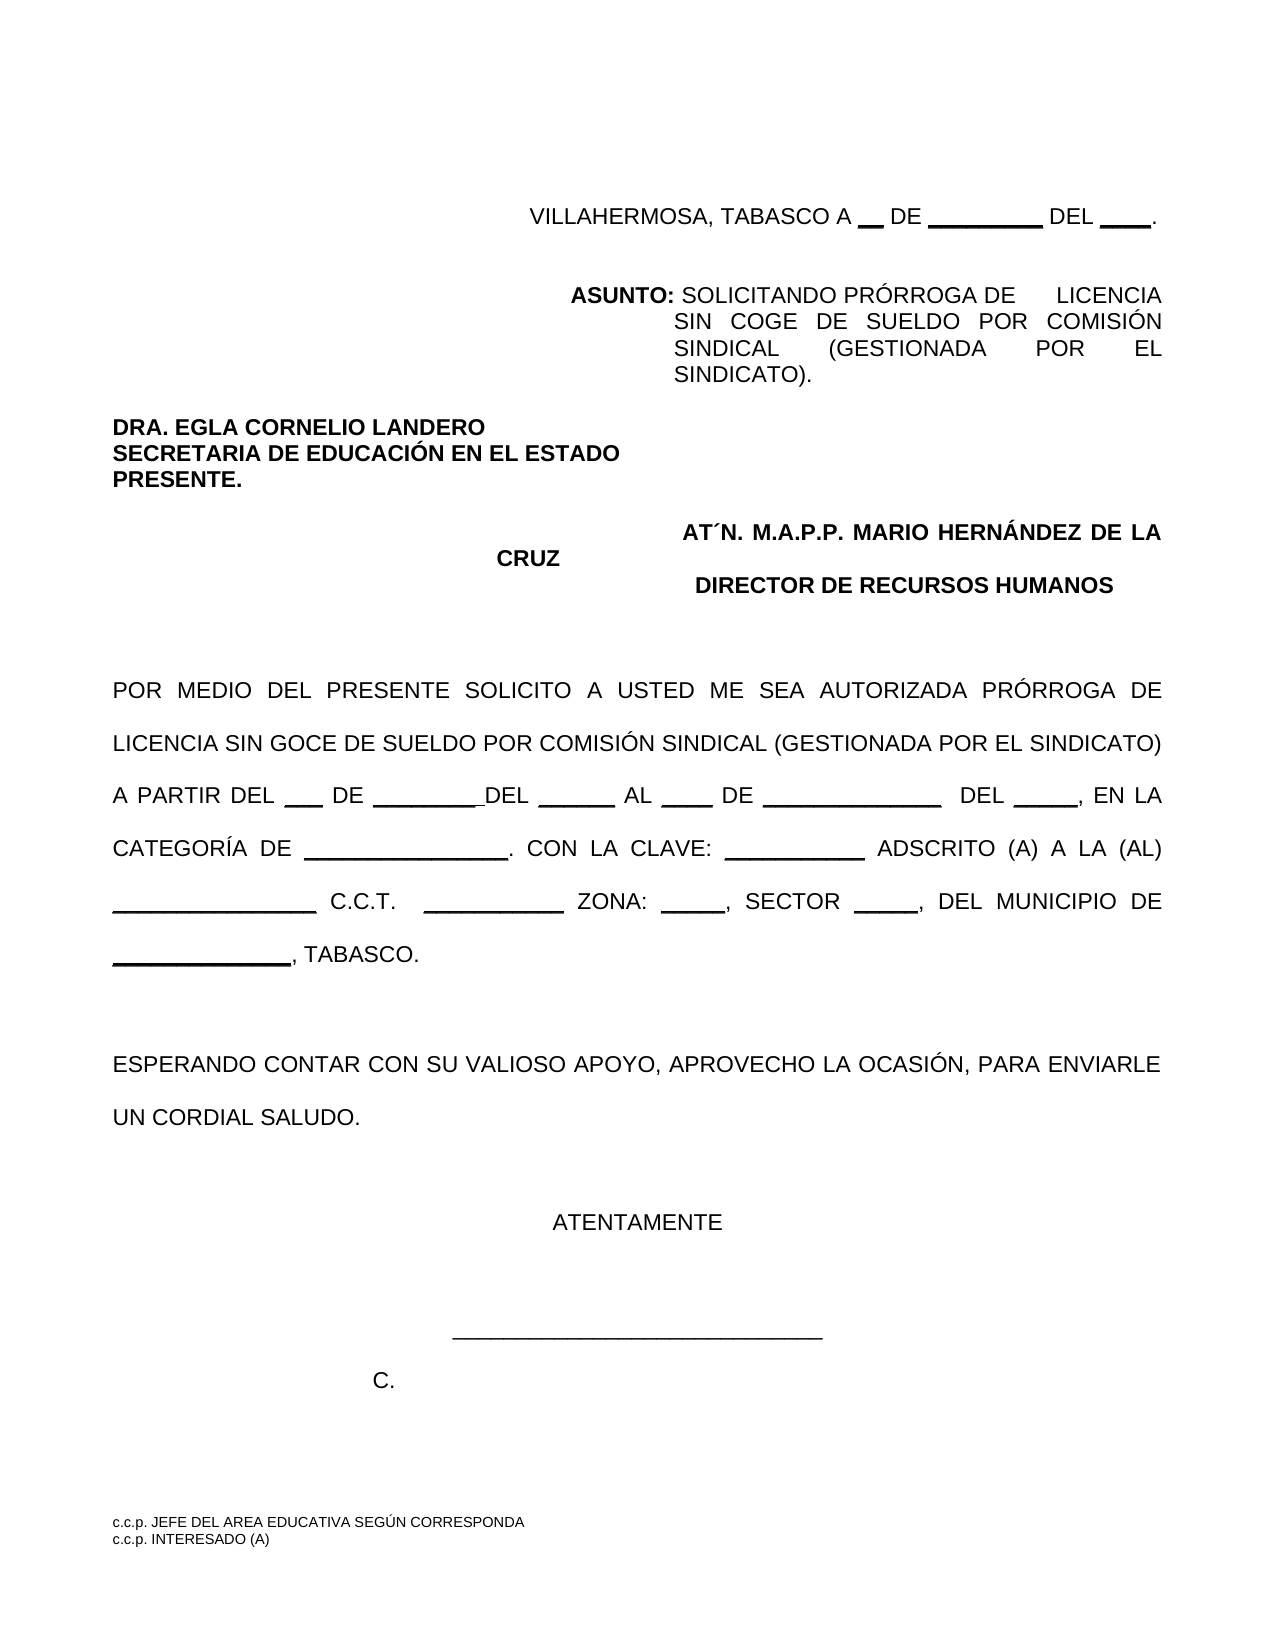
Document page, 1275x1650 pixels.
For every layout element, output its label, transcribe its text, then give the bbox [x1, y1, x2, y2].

text ATENTAMENTE [112, 1209, 1162, 1235]
text ASUNTO: SOLICITANDO PRÓRROGA DE LICENCIA SIN COGE DE SUELDO POR COMISIÓN SINDICAL (GESTIONADA POR EL SINDICATO). [570, 282, 1162, 387]
text C. [372, 1367, 1162, 1393]
text ESPERANDO CONTAR CON SU VALIOSO APOYO, APROVECHO LA OCASIÓN, PARA ENVIARLE UN CORDIAL SALUDO. [112, 1051, 1162, 1130]
text VILLAHERMOSA, TABASCO A __ DE _________ DEL ____. [112, 203, 1157, 229]
text POR MEDIO DEL PRESENTE SOLICITO A USTED ME SEA AUTORIZADA PRÓRROGA DE LICENCIA SIN GOCE DE SUELDO POR COMISIÓN SINDICAL (GESTIONADA POR EL SINDICATO) A PARTIR DEL ___ DE ________ DEL ______ AL ____ DE ______________ DEL _____, EN LA CATEGORÍA DE ________________. CON LA CLAVE: ___________ ADSCRITO (A) A LA (AL) ________________ C.C.T. ___________ ZONA: _____, SECTOR _____, DEL MUNICIPIO DE ______________, TABASCO. [112, 677, 1162, 967]
text _____________________________ [112, 1314, 1162, 1341]
text AT´N. M.A.P.P. MARIO HERNÁNDEZ DE LA CRUZ [496, 519, 1162, 572]
text DRA. EGLA CORNELIO LANDERO [112, 413, 1162, 440]
text DIRECTOR DE RECURSOS HUMANOS [561, 572, 1162, 598]
text PRESENTE. [112, 466, 1162, 493]
text SECRETARIA DE EDUCACIÓN EN EL ESTADO [112, 440, 1162, 466]
